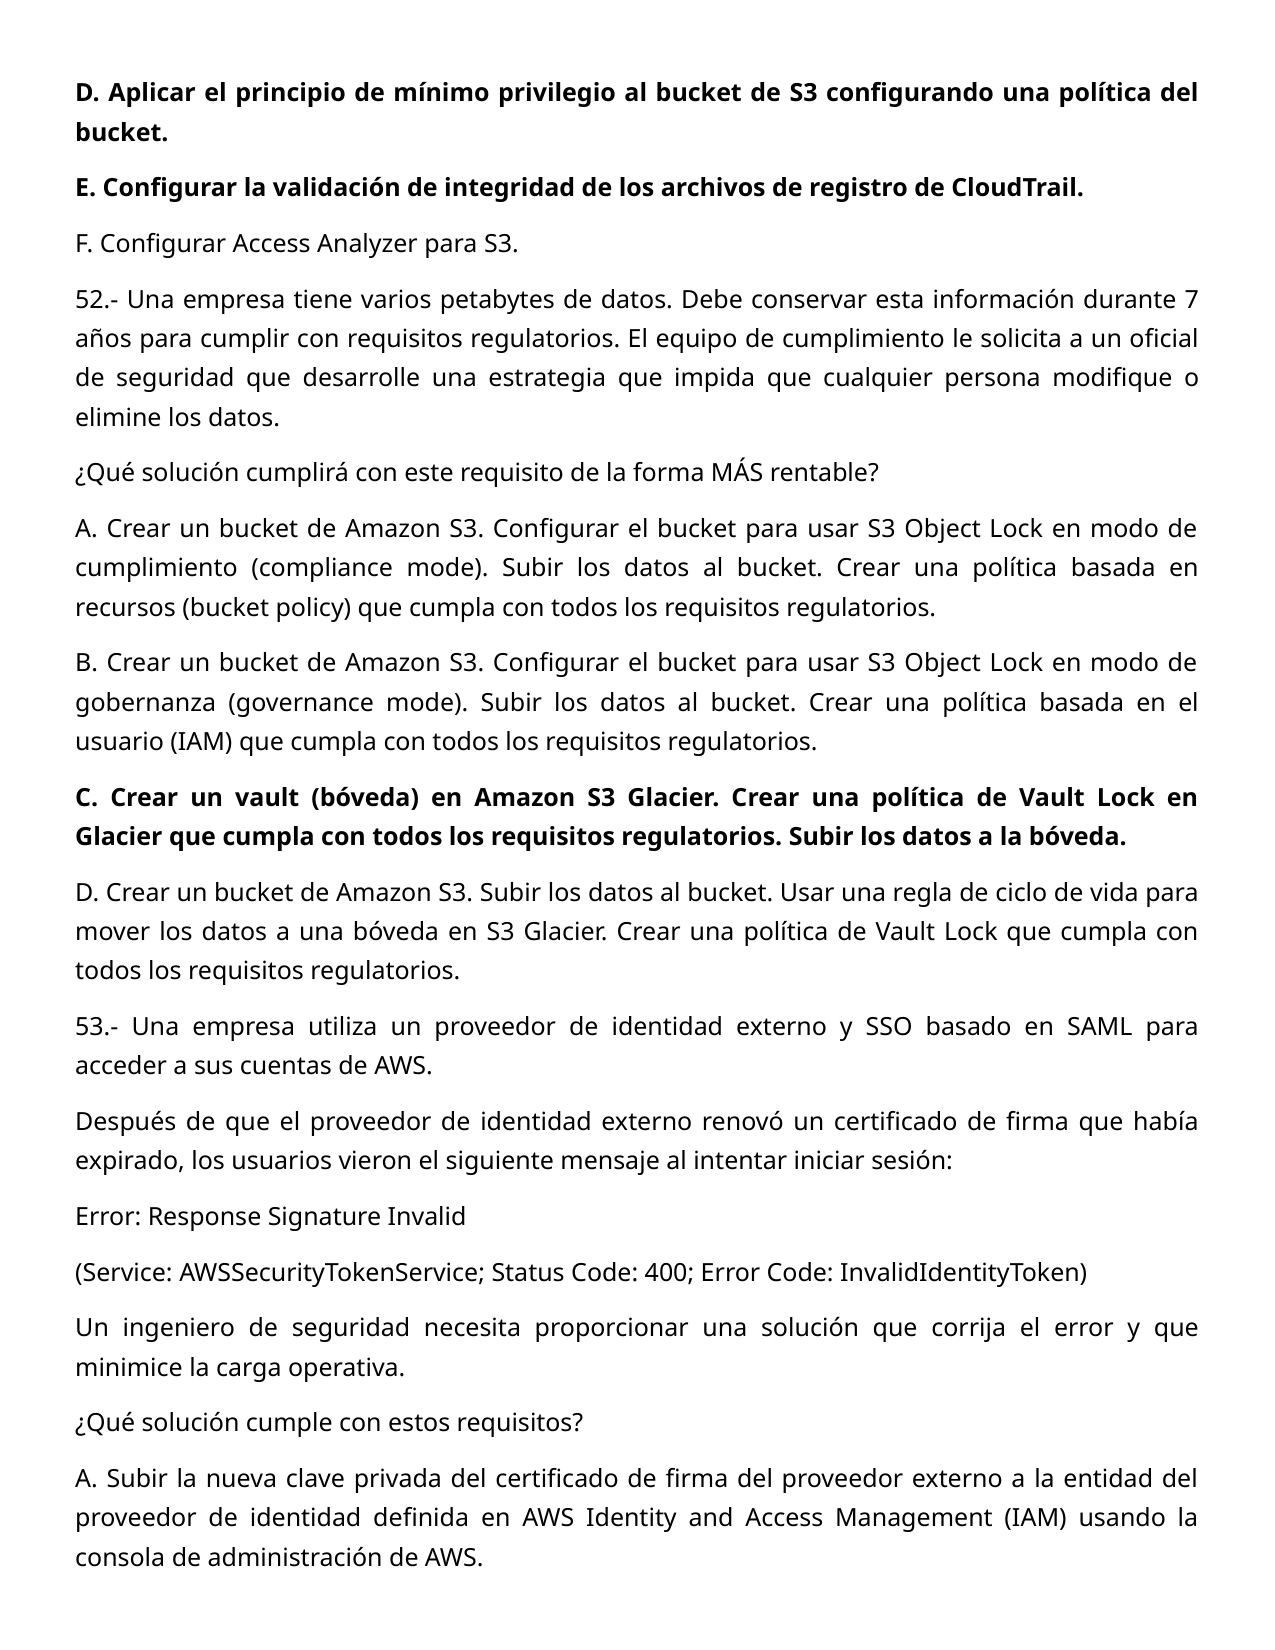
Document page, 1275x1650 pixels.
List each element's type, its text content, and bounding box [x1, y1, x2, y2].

text ¿Qué solución cumplirá con este requisito de la forma MÁS rentable? [75, 455, 1200, 489]
text Un ingeniero de seguridad necesita proporcionar una solución que corrija el error y que minimice la carga operativa. [75, 1310, 1200, 1383]
text ¿Qué solución cumple con estos requisitos? [75, 1405, 1200, 1439]
text E. Configurar la validación de integridad de los archivos de registro de CloudTrail. [75, 170, 1200, 204]
text 53.- Una empresa utiliza un proveedor de identidad externo y SSO basado en SAML para acceder a sus cuentas de AWS. [75, 1008, 1200, 1082]
text D. Crear un bucket de Amazon S3. Subir los datos al bucket. Usar una regla de ciclo de vida para mover los datos a una bóveda en S3 Glacier. Crear una política de Vault Lock que cumpla con todos los requisitos regulatorios. [75, 874, 1200, 987]
text A. Crear un bucket de Amazon S3. Configurar el bucket para usar S3 Object Lock en modo de cumplimiento (compliance mode). Subir los datos al bucket. Crear una política basada en recursos (bucket policy) que cumpla con todos los requisitos regulatorios. [75, 511, 1200, 623]
text F. Configurar Access Analyzer para S3. [75, 226, 1200, 260]
text D. Aplicar el principio de mínimo privilegio al bucket de S3 configurando una política del bucket. [75, 75, 1200, 148]
text (Service: AWSSecurityTokenService; Status Code: 400; Error Code: InvalidIdentityToken) [75, 1254, 1200, 1288]
text A. Subir la nueva clave privada del certificado de firma del proveedor externo a la entidad del proveedor de identidad definida en AWS Identity and Access Management (IAM) usando la consola de administración de AWS. [75, 1461, 1200, 1573]
text C. Crear un vault (bóveda) en Amazon S3 Glacier. Crear una política de Vault Lock en Glacier que cumpla con todos los requisitos regulatorios. Subir los datos a la bóveda. [75, 779, 1200, 852]
text Después de que el proveedor de identidad externo renovó un certificado de firma que había expirado, los usuarios vieron el siguiente mensaje al intentar iniciar sesión: [75, 1103, 1200, 1177]
text Error: Response Signature Invalid [75, 1198, 1200, 1232]
text 52.- Una empresa tiene varios petabytes de datos. Debe conservar esta información durante 7 años para cumplir con requisitos regulatorios. El equipo de cumplimiento le solicita a un oficial de seguridad que desarrolle una estrategia que impida que cualquier persona modifique o elimine los datos. [75, 282, 1200, 433]
text B. Crear un bucket de Amazon S3. Configurar el bucket para usar S3 Object Lock en modo de gobernanza (governance mode). Subir los datos al bucket. Crear una política basada en el usuario (IAM) que cumpla con todos los requisitos regulatorios. [75, 645, 1200, 757]
